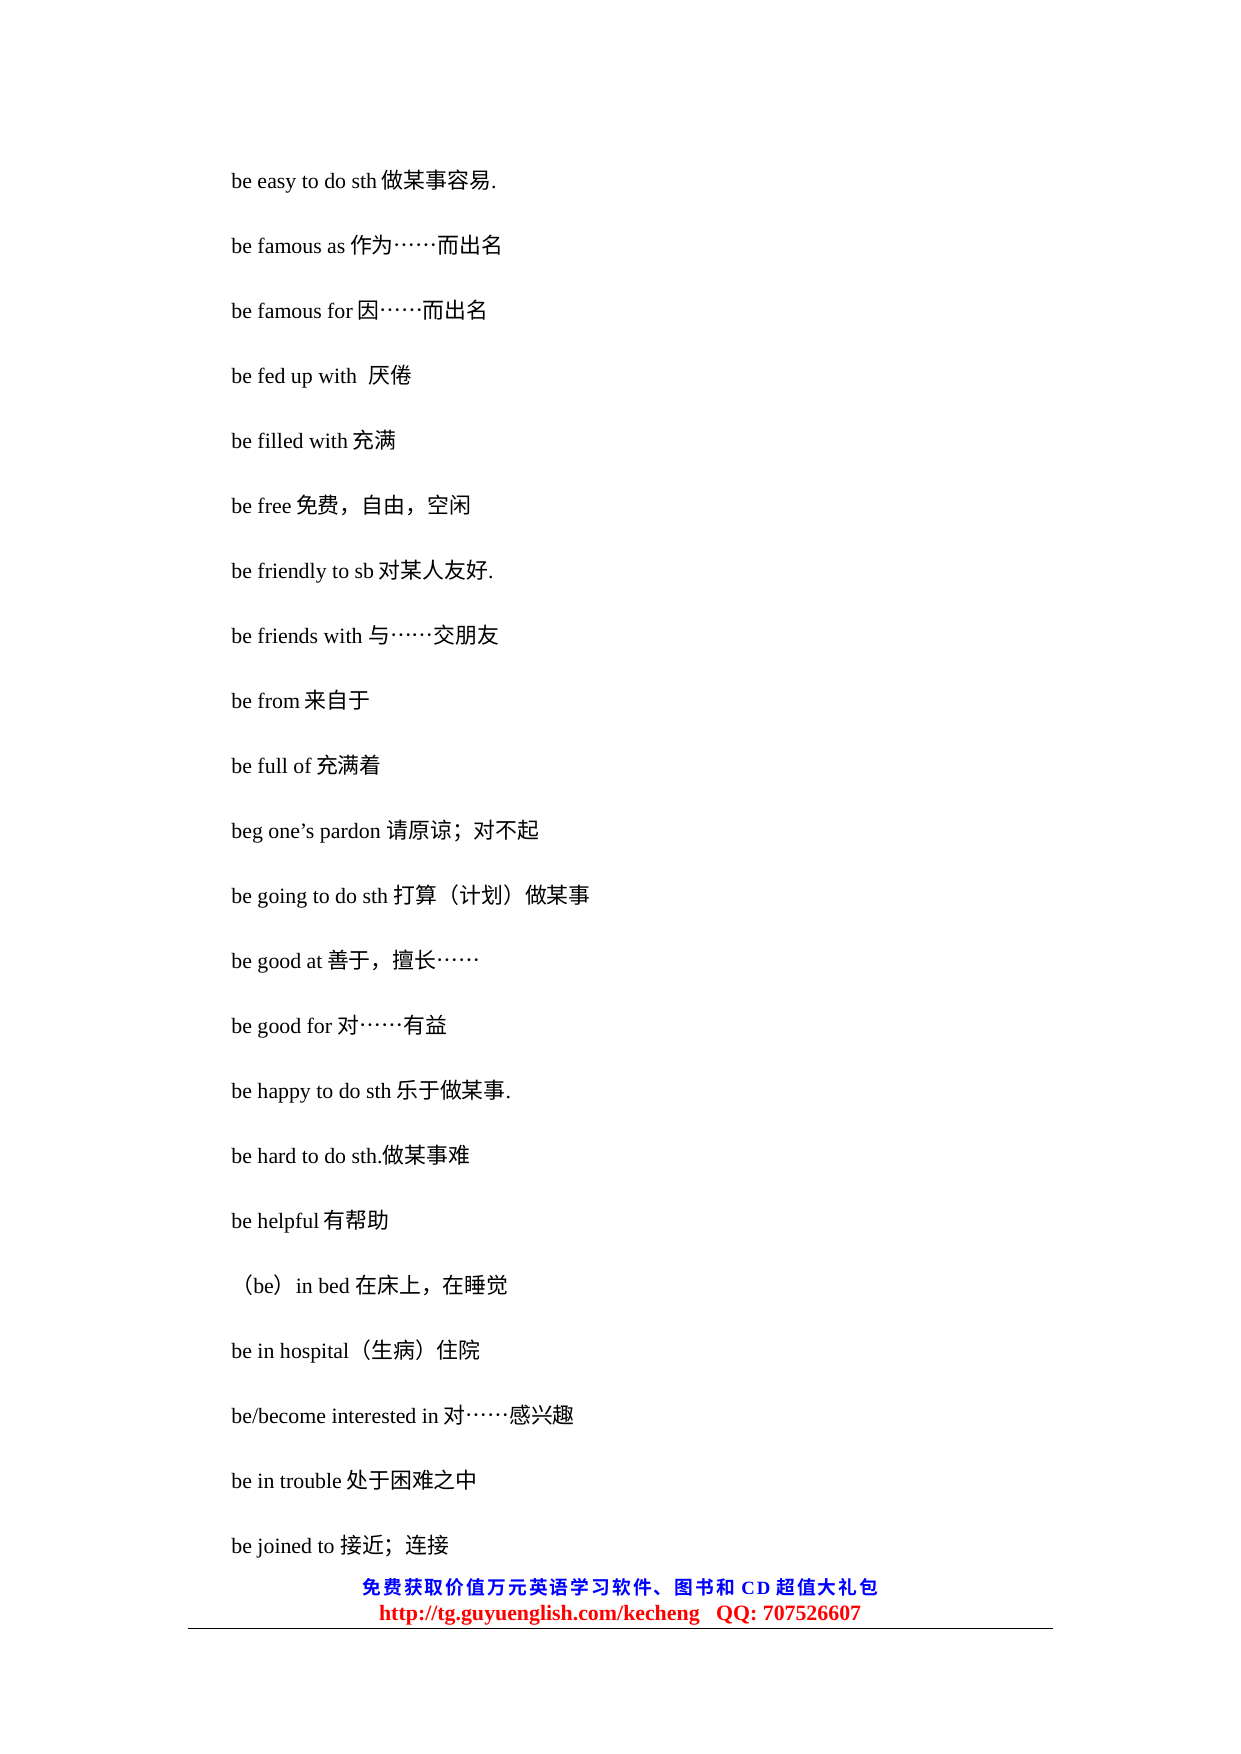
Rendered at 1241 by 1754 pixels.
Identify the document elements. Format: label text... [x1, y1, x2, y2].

text be fed up with 厌倦 [187, 358, 1053, 390]
text be friendly to sb对某人友好. [187, 553, 1053, 585]
text beg one’s pardon 请原谅；对不起 [187, 813, 1053, 845]
text be famous for因……而出名 [187, 293, 1053, 325]
text be from来自于 [187, 683, 1053, 715]
text be hard to do sth.做某事难 [187, 1138, 1053, 1170]
text be in hospital（生病）住院 [187, 1333, 1053, 1365]
text （be）in bed 在床上，在睡觉 [187, 1268, 1053, 1300]
text be going to do sth 打算（计划）做某事 [187, 878, 1053, 910]
text be good at善于，擅长…… [187, 943, 1053, 975]
text be filled with充满 [187, 423, 1053, 455]
text be friends with 与……交朋友 [187, 618, 1053, 650]
text be famous as作为……而出名 [187, 228, 1053, 260]
text be in trouble处于困难之中 [187, 1463, 1053, 1495]
text be happy to do sth乐于做某事. [187, 1073, 1053, 1105]
text be good for 对……有益 [187, 1008, 1053, 1040]
text be free免费，自由，空闲 [187, 488, 1053, 520]
text be full of充满着 [187, 748, 1053, 780]
text be helpful有帮助 [187, 1203, 1053, 1235]
text be/become interested in对……感兴趣 [187, 1398, 1053, 1430]
text be easy to do sth做某事容易. [187, 163, 1053, 195]
text be joined to 接近；连接 [187, 1528, 1053, 1560]
